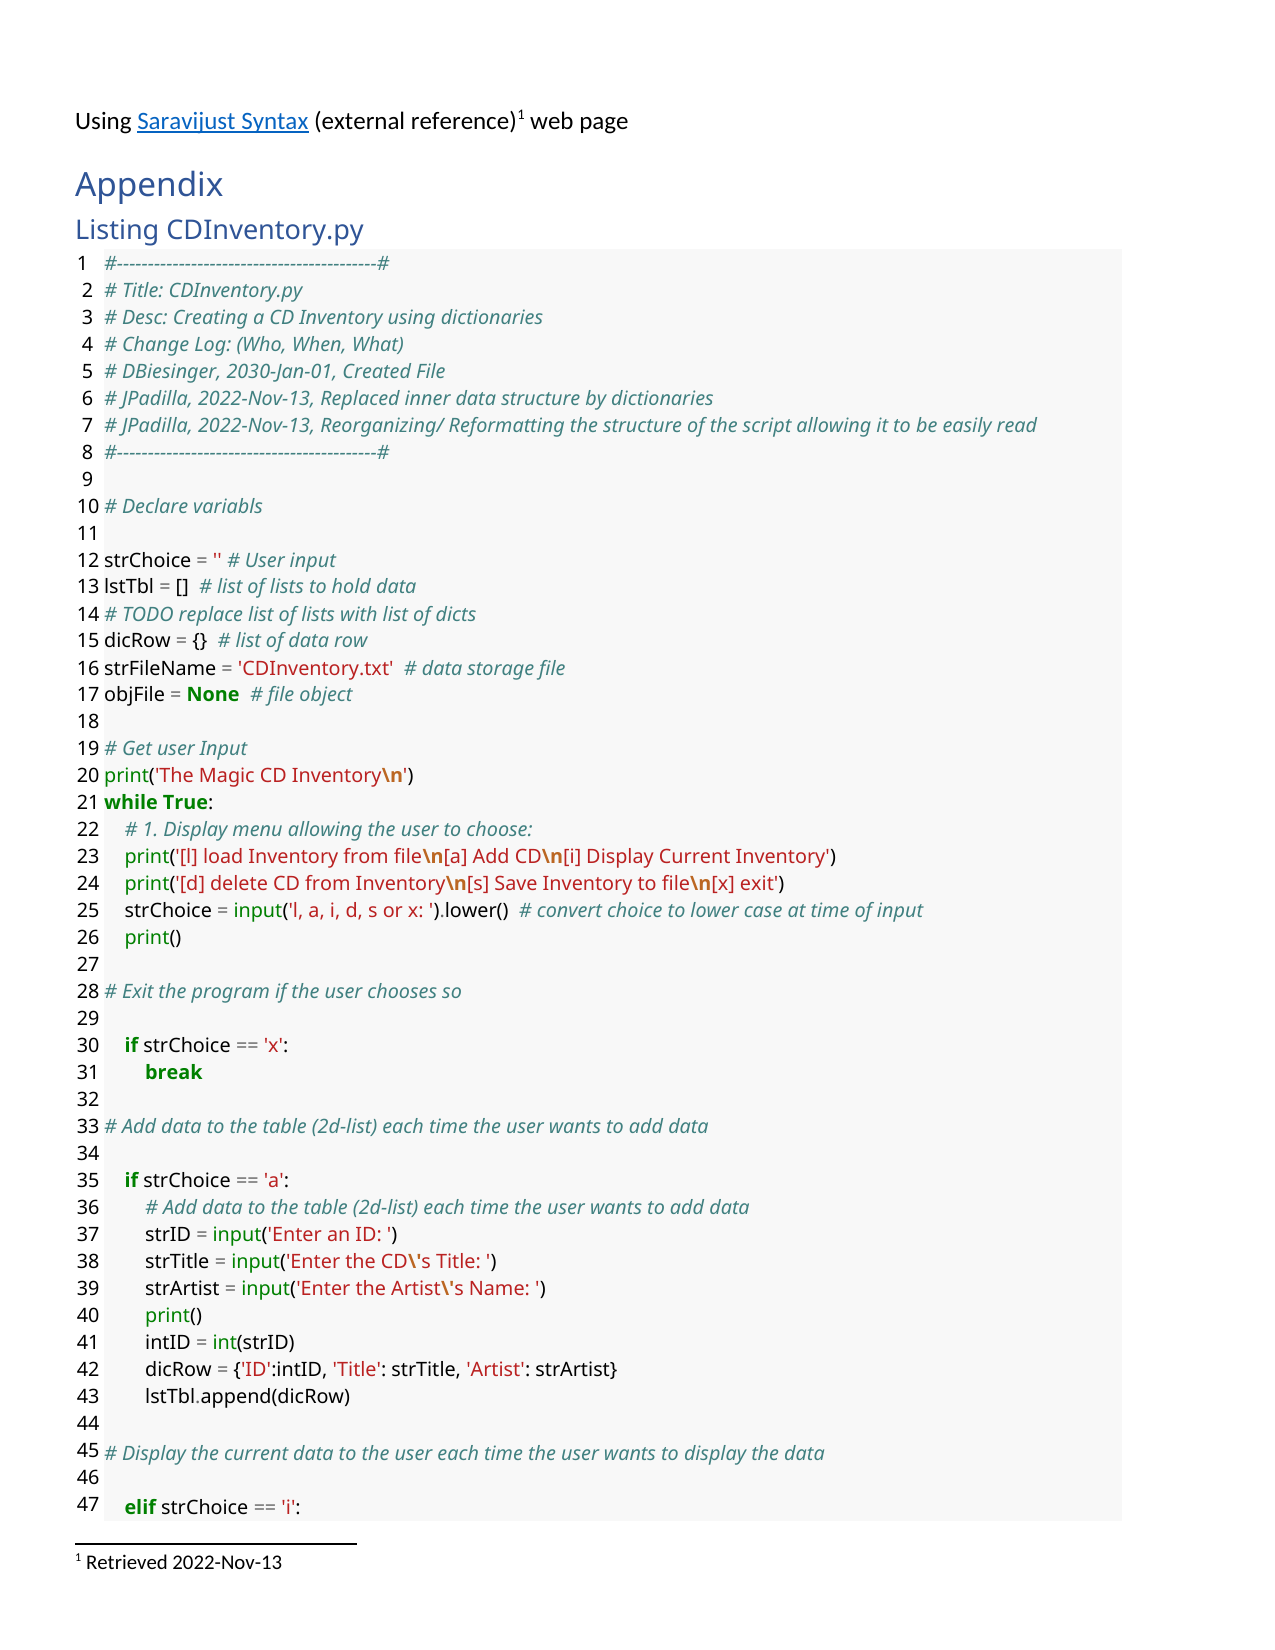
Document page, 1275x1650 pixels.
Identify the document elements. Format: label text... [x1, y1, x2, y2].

subtitle Appendix [75, 161, 1200, 206]
subtitle Listing CDInventory.py [75, 211, 1200, 247]
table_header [75, 248, 102, 1522]
text Using Saravijust Syntax (external reference) web page [75, 106, 1200, 136]
